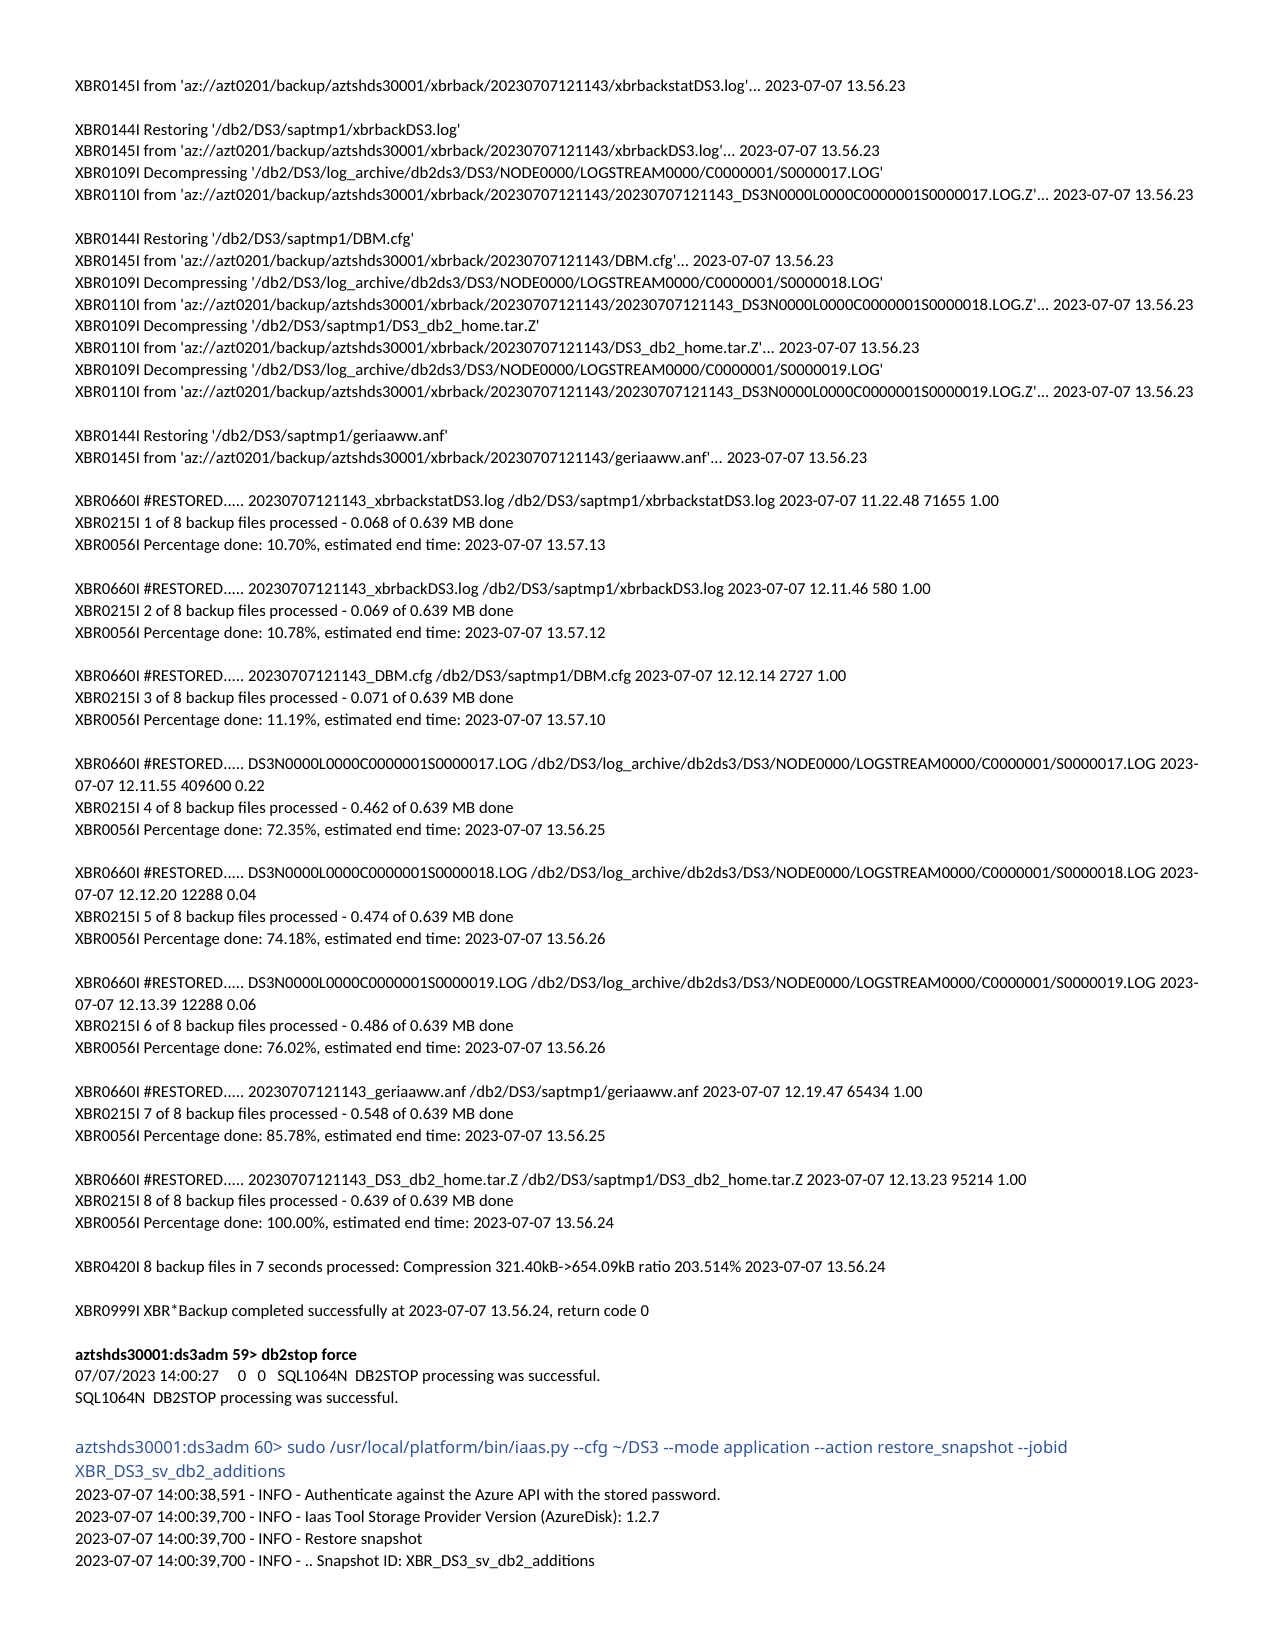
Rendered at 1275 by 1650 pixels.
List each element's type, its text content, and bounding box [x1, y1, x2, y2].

text XBR0145I from 'az://azt0201/backup/aztshds30001/xbrback/20230707121143/DBM.cfg'... 2023-07-07 13.56.23 [75, 250, 1200, 270]
text XBR0215I 6 of 8 backup files processed - 0.486 of 0.639 MB done [75, 1016, 1200, 1036]
text XBR0056I Percentage done: 100.00%, estimated end time: 2023-07-07 13.56.24 [75, 1212, 1200, 1233]
text 2023-07-07 14:00:39,700 - INFO - Restore snapshot [75, 1528, 1200, 1548]
text XBR0215I 8 of 8 backup files processed - 0.639 of 0.639 MB done [75, 1191, 1200, 1211]
text XBR0144I Restoring '/db2/DS3/saptmp1/xbrbackDS3.log' [75, 119, 1200, 139]
text 07/07/2023 14:00:27 0 0 SQL1064N DB2STOP processing was successful. [75, 1366, 1200, 1386]
text XBR0145I from 'az://azt0201/backup/aztshds30001/xbrback/20230707121143/xbrbackDS3.log'... 2023-07-07 13.56.23 [75, 141, 1200, 161]
text XBR0660I #RESTORED..... 20230707121143_DS3_db2_home.tar.Z /db2/DS3/saptmp1/DS3_db2_home.tar.Z 2023-07-07 12.13.23 95214 1.00 [75, 1169, 1200, 1189]
text XBR0660I #RESTORED..... 20230707121143_DBM.cfg /db2/DS3/saptmp1/DBM.cfg 2023-07-07 12.12.14 2727 1.00 [75, 666, 1200, 686]
text XBR0145I from 'az://azt0201/backup/aztshds30001/xbrback/20230707121143/xbrbackstatDS3.log'... 2023-07-07 13.56.23 [75, 75, 1200, 95]
text XBR0215I 7 of 8 backup files processed - 0.548 of 0.639 MB done [75, 1103, 1200, 1123]
text XBR0056I Percentage done: 74.18%, estimated end time: 2023-07-07 13.56.26 [75, 928, 1200, 948]
text XBR0110I from 'az://azt0201/backup/aztshds30001/xbrback/20230707121143/DS3_db2_home.tar.Z'... 2023-07-07 13.56.23 [75, 337, 1200, 358]
text XBR0660I #RESTORED..... DS3N0000L0000C0000001S0000019.LOG /db2/DS3/log_archive/db2ds3/DS3/NODE0000/LOGSTREAM0000/C0000001/S0000019.LOG 2023-07-07 12.13.39 12288 0.06 [75, 972, 1200, 1014]
text 2023-07-07 14:00:39,700 - INFO - .. Snapshot ID: XBR_DS3_sv_db2_additions [75, 1550, 1200, 1570]
text XBR0109I Decompressing '/db2/DS3/log_archive/db2ds3/DS3/NODE0000/LOGSTREAM0000/C0000001/S0000018.LOG' [75, 272, 1200, 292]
subtitle aztshds30001:ds3adm 60> sudo /usr/local/platform/bin/iaas.py --cfg ~/DS3 --mode application --action restore_snapshot --jobid XBR_DS3_sv_db2_additions [75, 1435, 1200, 1483]
text XBR0660I #RESTORED..... DS3N0000L0000C0000001S0000017.LOG /db2/DS3/log_archive/db2ds3/DS3/NODE0000/LOGSTREAM0000/C0000001/S0000017.LOG 2023-07-07 12.11.55 409600 0.22 [75, 753, 1200, 795]
text XBR0110I from 'az://azt0201/backup/aztshds30001/xbrback/20230707121143/20230707121143_DS3N0000L0000C0000001S0000017.LOG.Z'... 2023-07-07 13.56.23 [75, 184, 1200, 205]
text XBR0660I #RESTORED..... DS3N0000L0000C0000001S0000018.LOG /db2/DS3/log_archive/db2ds3/DS3/NODE0000/LOGSTREAM0000/C0000001/S0000018.LOG 2023-07-07 12.12.20 12288 0.04 [75, 862, 1200, 905]
text XBR0109I Decompressing '/db2/DS3/log_archive/db2ds3/DS3/NODE0000/LOGSTREAM0000/C0000001/S0000017.LOG' [75, 162, 1200, 183]
text XBR0660I #RESTORED..... 20230707121143_xbrbackstatDS3.log /db2/DS3/saptmp1/xbrbackstatDS3.log 2023-07-07 11.22.48 71655 1.00 [75, 491, 1200, 511]
text aztshds30001:ds3adm 59> db2stop force [75, 1344, 1200, 1364]
text XBR0056I Percentage done: 72.35%, estimated end time: 2023-07-07 13.56.25 [75, 819, 1200, 839]
text 2023-07-07 14:00:38,591 - INFO - Authenticate against the Azure API with the stored password. [75, 1484, 1200, 1505]
text XBR0215I 4 of 8 backup files processed - 0.462 of 0.639 MB done [75, 797, 1200, 817]
text XBR0215I 3 of 8 backup files processed - 0.071 of 0.639 MB done [75, 687, 1200, 708]
text XBR0144I Restoring '/db2/DS3/saptmp1/DBM.cfg' [75, 228, 1200, 248]
text XBR0144I Restoring '/db2/DS3/saptmp1/geriaaww.anf' [75, 425, 1200, 445]
text XBR0056I Percentage done: 11.19%, estimated end time: 2023-07-07 13.57.10 [75, 709, 1200, 730]
text XBR0420I 8 backup files in 7 seconds processed: Compression 321.40kB->654.09kB ratio 203.514% 2023-07-07 13.56.24 [75, 1256, 1200, 1277]
text XBR0660I #RESTORED..... 20230707121143_xbrbackDS3.log /db2/DS3/saptmp1/xbrbackDS3.log 2023-07-07 12.11.46 580 1.00 [75, 578, 1200, 598]
text XBR0109I Decompressing '/db2/DS3/log_archive/db2ds3/DS3/NODE0000/LOGSTREAM0000/C0000001/S0000019.LOG' [75, 359, 1200, 380]
text XBR0109I Decompressing '/db2/DS3/saptmp1/DS3_db2_home.tar.Z' [75, 316, 1200, 336]
text 2023-07-07 14:00:39,700 - INFO - Iaas Tool Storage Provider Version (AzureDisk): 1.2.7 [75, 1506, 1200, 1527]
text XBR0056I Percentage done: 85.78%, estimated end time: 2023-07-07 13.56.25 [75, 1125, 1200, 1145]
text XBR0145I from 'az://azt0201/backup/aztshds30001/xbrback/20230707121143/geriaaww.anf'... 2023-07-07 13.56.23 [75, 447, 1200, 467]
text XBR0215I 2 of 8 backup files processed - 0.069 of 0.639 MB done [75, 600, 1200, 620]
text XBR0215I 1 of 8 backup files processed - 0.068 of 0.639 MB done [75, 512, 1200, 533]
text XBR0999I XBR*Backup completed successfully at 2023-07-07 13.56.24, return code 0 [75, 1300, 1200, 1320]
text XBR0110I from 'az://azt0201/backup/aztshds30001/xbrback/20230707121143/20230707121143_DS3N0000L0000C0000001S0000019.LOG.Z'... 2023-07-07 13.56.23 [75, 381, 1200, 402]
text XBR0215I 5 of 8 backup files processed - 0.474 of 0.639 MB done [75, 906, 1200, 927]
text XBR0660I #RESTORED..... 20230707121143_geriaaww.anf /db2/DS3/saptmp1/geriaaww.anf 2023-07-07 12.19.47 65434 1.00 [75, 1081, 1200, 1102]
text XBR0056I Percentage done: 10.70%, estimated end time: 2023-07-07 13.57.13 [75, 534, 1200, 555]
text XBR0056I Percentage done: 10.78%, estimated end time: 2023-07-07 13.57.12 [75, 622, 1200, 642]
text SQL1064N DB2STOP processing was successful. [75, 1387, 1200, 1408]
text XBR0056I Percentage done: 76.02%, estimated end time: 2023-07-07 13.56.26 [75, 1037, 1200, 1058]
text XBR0110I from 'az://azt0201/backup/aztshds30001/xbrback/20230707121143/20230707121143_DS3N0000L0000C0000001S0000018.LOG.Z'... 2023-07-07 13.56.23 [75, 294, 1200, 314]
